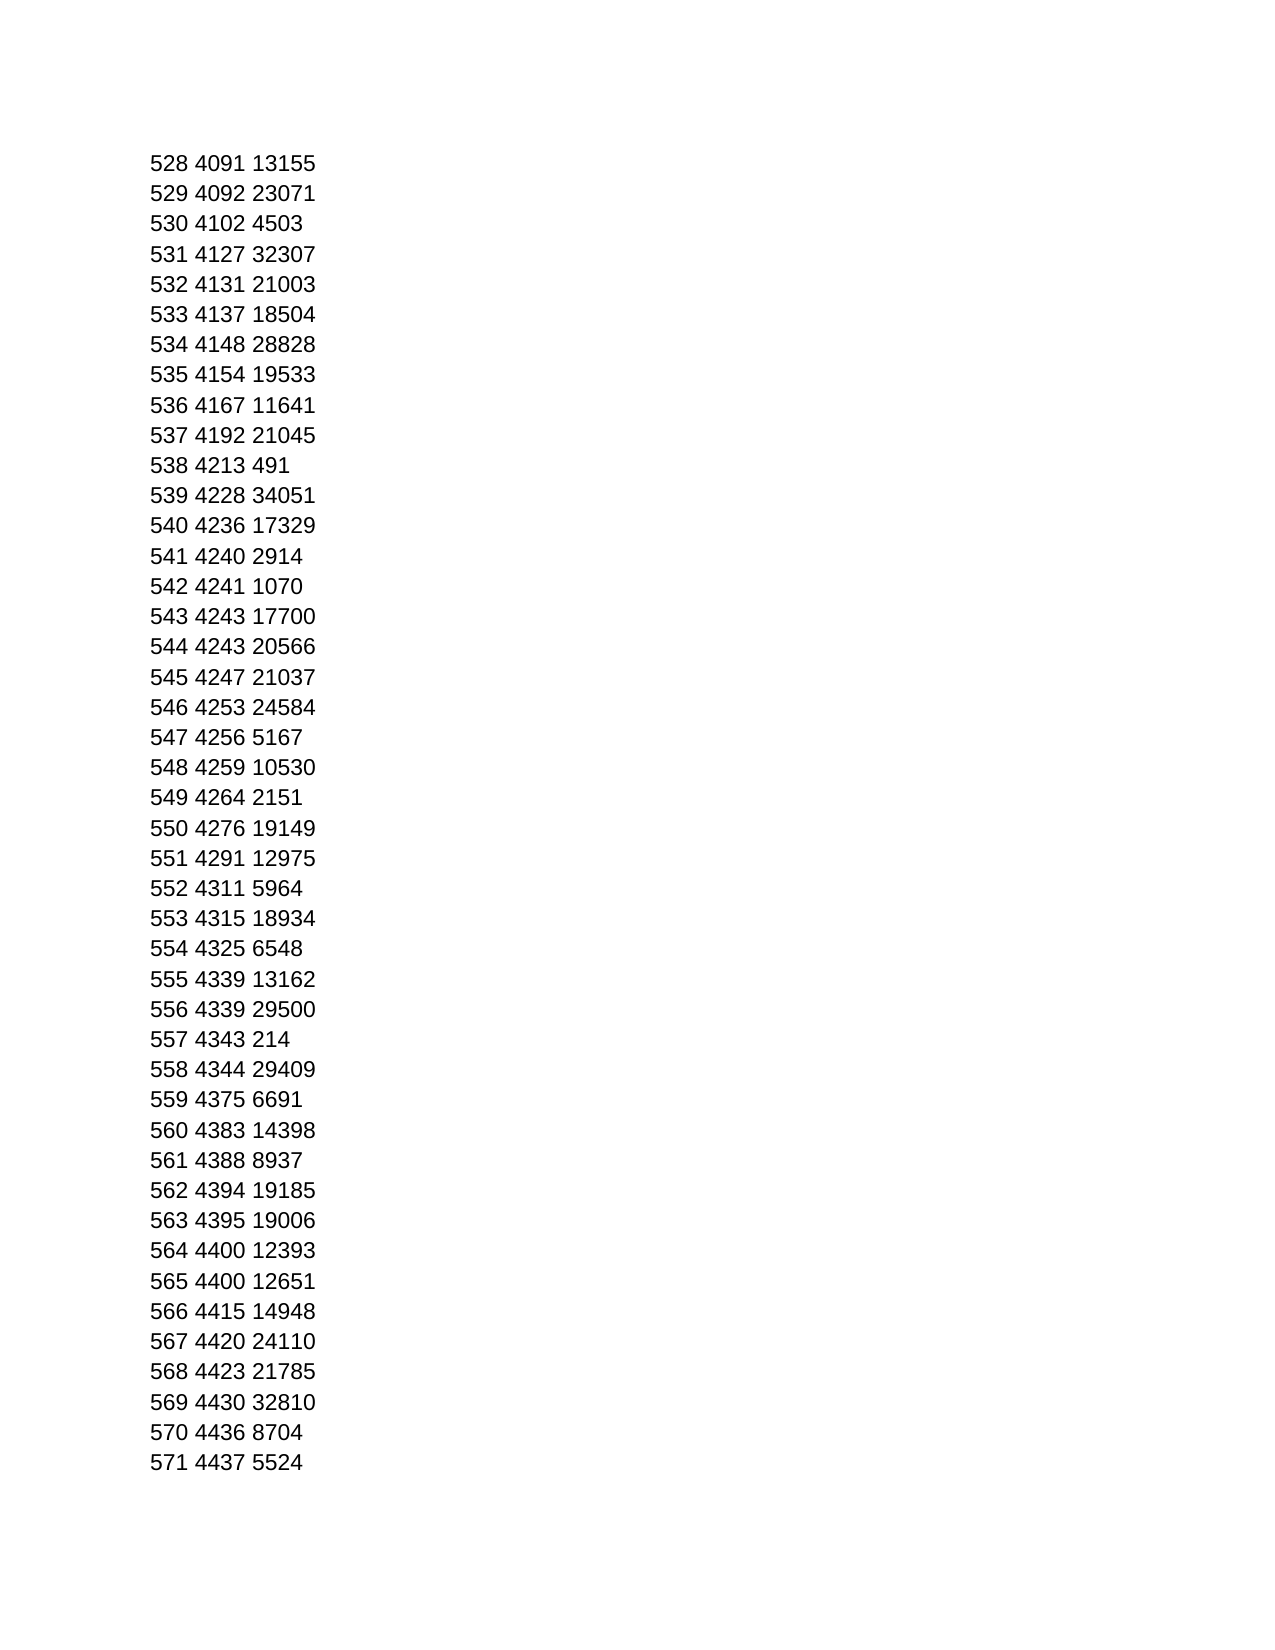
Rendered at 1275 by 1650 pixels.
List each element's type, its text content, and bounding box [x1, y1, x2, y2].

text 533 4137 18504 [150, 301, 1125, 327]
text 570 4436 8704 [150, 1419, 1125, 1445]
text 567 4420 24110 [150, 1328, 1125, 1354]
text 556 4339 29500 [150, 996, 1125, 1022]
text 568 4423 21785 [150, 1358, 1125, 1385]
text 532 4131 21003 [150, 271, 1125, 297]
text 561 4388 8937 [150, 1147, 1125, 1173]
text 543 4243 17700 [150, 603, 1125, 629]
text 545 4247 21037 [150, 663, 1125, 690]
text 529 4092 23071 [150, 180, 1125, 207]
text 542 4241 1070 [150, 573, 1125, 599]
text 560 4383 14398 [150, 1117, 1125, 1143]
text 566 4415 14948 [150, 1298, 1125, 1324]
text 565 4400 12651 [150, 1268, 1125, 1294]
text 558 4344 29409 [150, 1056, 1125, 1083]
text 552 4311 5964 [150, 875, 1125, 901]
text 554 4325 6548 [150, 935, 1125, 962]
text 564 4400 12393 [150, 1237, 1125, 1264]
text 547 4256 5167 [150, 724, 1125, 750]
text 562 4394 19185 [150, 1177, 1125, 1203]
text 541 4240 2914 [150, 543, 1125, 569]
text 548 4259 10530 [150, 754, 1125, 781]
text 551 4291 12975 [150, 845, 1125, 871]
text 559 4375 6691 [150, 1086, 1125, 1113]
text 536 4167 11641 [150, 392, 1125, 418]
text 544 4243 20566 [150, 633, 1125, 660]
text 553 4315 18934 [150, 905, 1125, 932]
text 549 4264 2151 [150, 784, 1125, 811]
text 569 4430 32810 [150, 1388, 1125, 1415]
text 534 4148 28828 [150, 331, 1125, 358]
text 530 4102 4503 [150, 210, 1125, 237]
text 528 4091 13155 [150, 150, 1125, 176]
text 535 4154 19533 [150, 361, 1125, 388]
text 571 4437 5524 [150, 1449, 1125, 1475]
text 540 4236 17329 [150, 512, 1125, 539]
text 531 4127 32307 [150, 241, 1125, 267]
text 546 4253 24584 [150, 694, 1125, 720]
text 538 4213 491 [150, 452, 1125, 478]
text 557 4343 214 [150, 1026, 1125, 1052]
text 537 4192 21045 [150, 422, 1125, 448]
text 555 4339 13162 [150, 966, 1125, 992]
text 550 4276 19149 [150, 814, 1125, 841]
text 539 4228 34051 [150, 482, 1125, 509]
text 563 4395 19006 [150, 1207, 1125, 1234]
